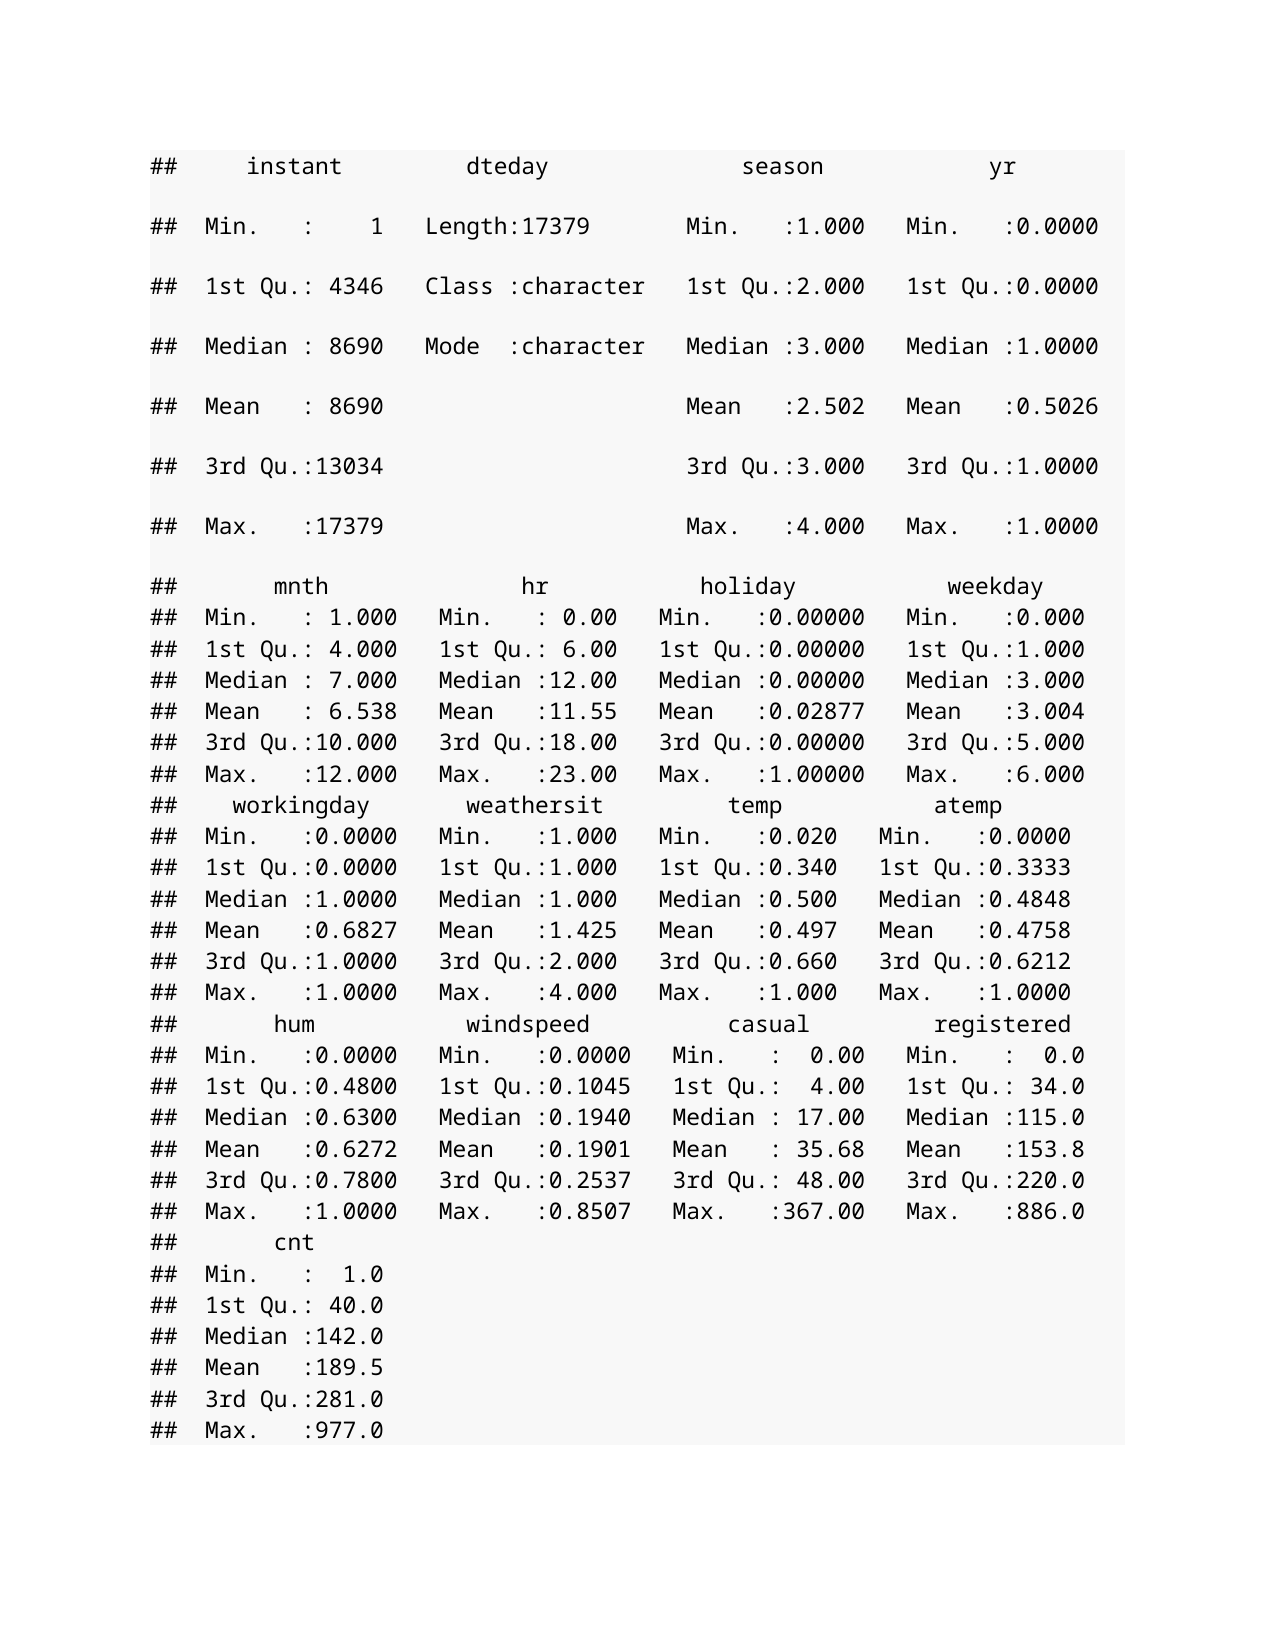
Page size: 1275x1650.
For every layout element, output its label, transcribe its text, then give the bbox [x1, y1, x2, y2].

text ## instant dteday season yr ## Min. : 1 Length:17379 Min. :1.000 Min. :0.0000 ## 1st Qu.: 4346 Class :character 1st Qu.:2.000 1st Qu.:0.0000 ## Median : 8690 Mode :character Median :3.000 Median :1.0000 ## Mean : 8690 Mean :2.502 Mean :0.5026 ## 3rd Qu.:13034 3rd Qu.:3.000 3rd Qu.:1.0000 ## Max. :17379 Max. :4.000 Max. :1.0000 ## mnth hr holiday weekday ## Min. : 1.000 Min. : 0.00 Min. :0.00000 Min. :0.000 ## 1st Qu.: 4.000 1st Qu.: 6.00 1st Qu.:0.00000 1st Qu.:1.000 ## Median : 7.000 Median :12.00 Median :0.00000 Median :3.000 ## Mean : 6.538 Mean :11.55 Mean :0.02877 Mean :3.004 ## 3rd Qu.:10.000 3rd Qu.:18.00 3rd Qu.:0.00000 3rd Qu.:5.000 ## Max. :12.000 Max. :23.00 Max. :1.00000 Max. :6.000 ## workingday weathersit temp atemp ## Min. :0.0000 Min. :1.000 Min. :0.020 Min. :0.0000 ## 1st Qu.:0.0000 1st Qu.:1.000 1st Qu.:0.340 1st Qu.:0.3333 ## Median :1.0000 Median :1.000 Median :0.500 Median :0.4848 ## Mean :0.6827 Mean :1.425 Mean :0.497 Mean :0.4758 ## 3rd Qu.:1.0000 3rd Qu.:2.000 3rd Qu.:0.660 3rd Qu.:0.6212 ## Max. :1.0000 Max. :4.000 Max. :1.000 Max. :1.0000 ## hum windspeed casual registered ## Min. :0.0000 Min. :0.0000 Min. : 0.00 Min. : 0.0 ## 1st Qu.:0.4800 1st Qu.:0.1045 1st Qu.: 4.00 1st Qu.: 34.0 ## Median :0.6300 Median :0.1940 Median : 17.00 Median :115.0 ## Mean :0.6272 Mean :0.1901 Mean : 35.68 Mean :153.8 ## 3rd Qu.:0.7800 3rd Qu.:0.2537 3rd Qu.: 48.00 3rd Qu.:220.0 ## Max. :1.0000 Max. :0.8507 Max. :367.00 Max. :886.0 ## cnt ## Min. : 1.0 ## 1st Qu.: 40.0 ## Median :142.0 ## Mean :189.5 ## 3rd Qu.:281.0 ## Max. :977.0 [150, 150, 1125, 1445]
